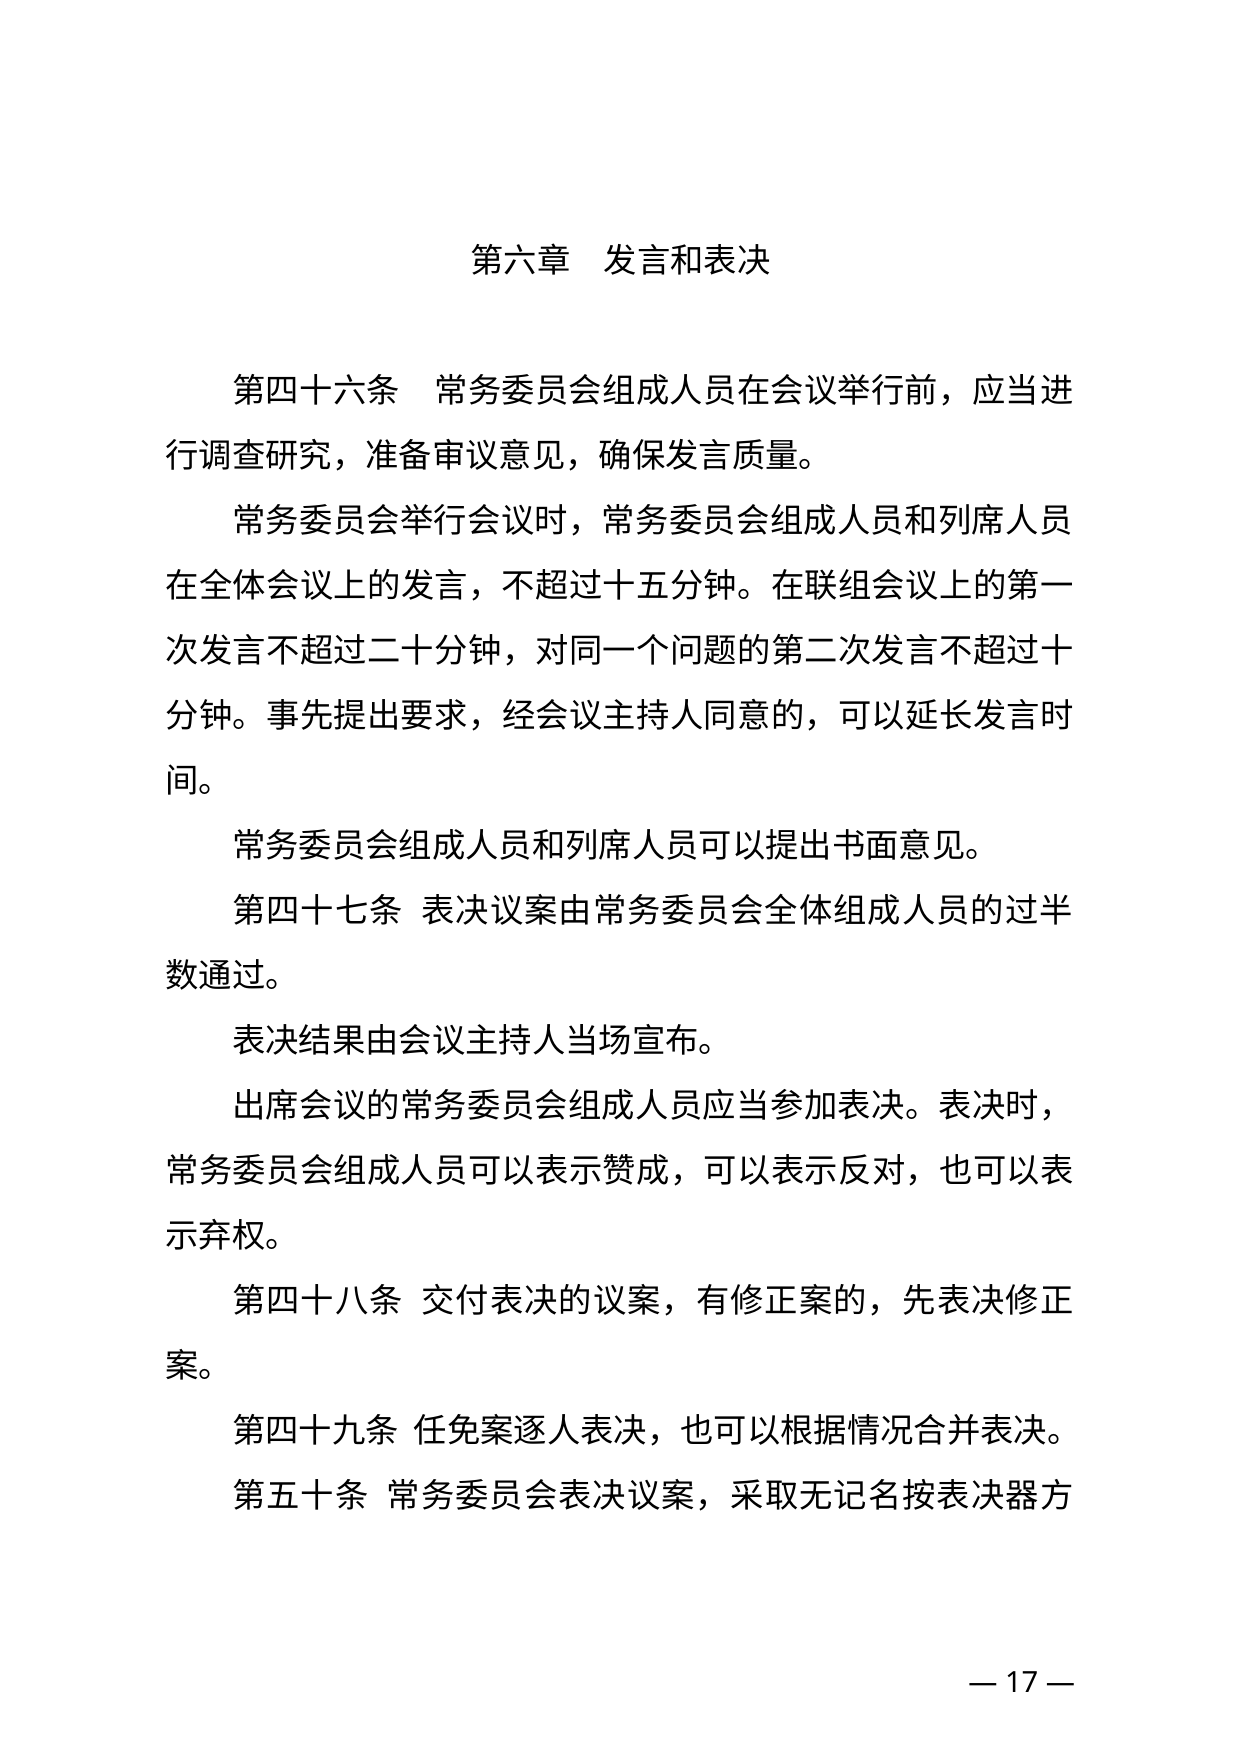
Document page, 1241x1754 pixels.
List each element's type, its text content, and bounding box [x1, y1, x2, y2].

text 第四十六条 常务委员会组成人员在会议举行前，应当进行调查研究，准备审议意见，确保发言质量。 [165, 356, 1075, 486]
text 第六章 发言和表决 [165, 226, 1075, 291]
text 出席会议的常务委员会组成人员应当参加表决。表决时，常务委员会组成人员可以表示赞成，可以表示反对，也可以表示弃权。 [165, 1071, 1075, 1266]
text 表决结果由会议主持人当场宣布。 [165, 1006, 1075, 1071]
text 第四十七条 表决议案由常务委员会全体组成人员的过半数通过。 [165, 876, 1075, 1006]
text 第四十九条 任免案逐人表决，也可以根据情况合并表决。 [165, 1396, 1075, 1461]
text 常务委员会组成人员和列席人员可以提出书面意见。 [165, 811, 1075, 876]
text 常务委员会举行会议时，常务委员会组成人员和列席人员在全体会议上的发言，不超过十五分钟。在联组会议上的第一次发言不超过二十分钟，对同一个问题的第二次发言不超过十分钟。事先提出要求，经会议主持人同意的，可以延长发言时间。 [165, 486, 1075, 811]
text 第四十八条 交付表决的议案，有修正案的，先表决修正案。 [165, 1266, 1075, 1396]
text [165, 1461, 1075, 1526]
